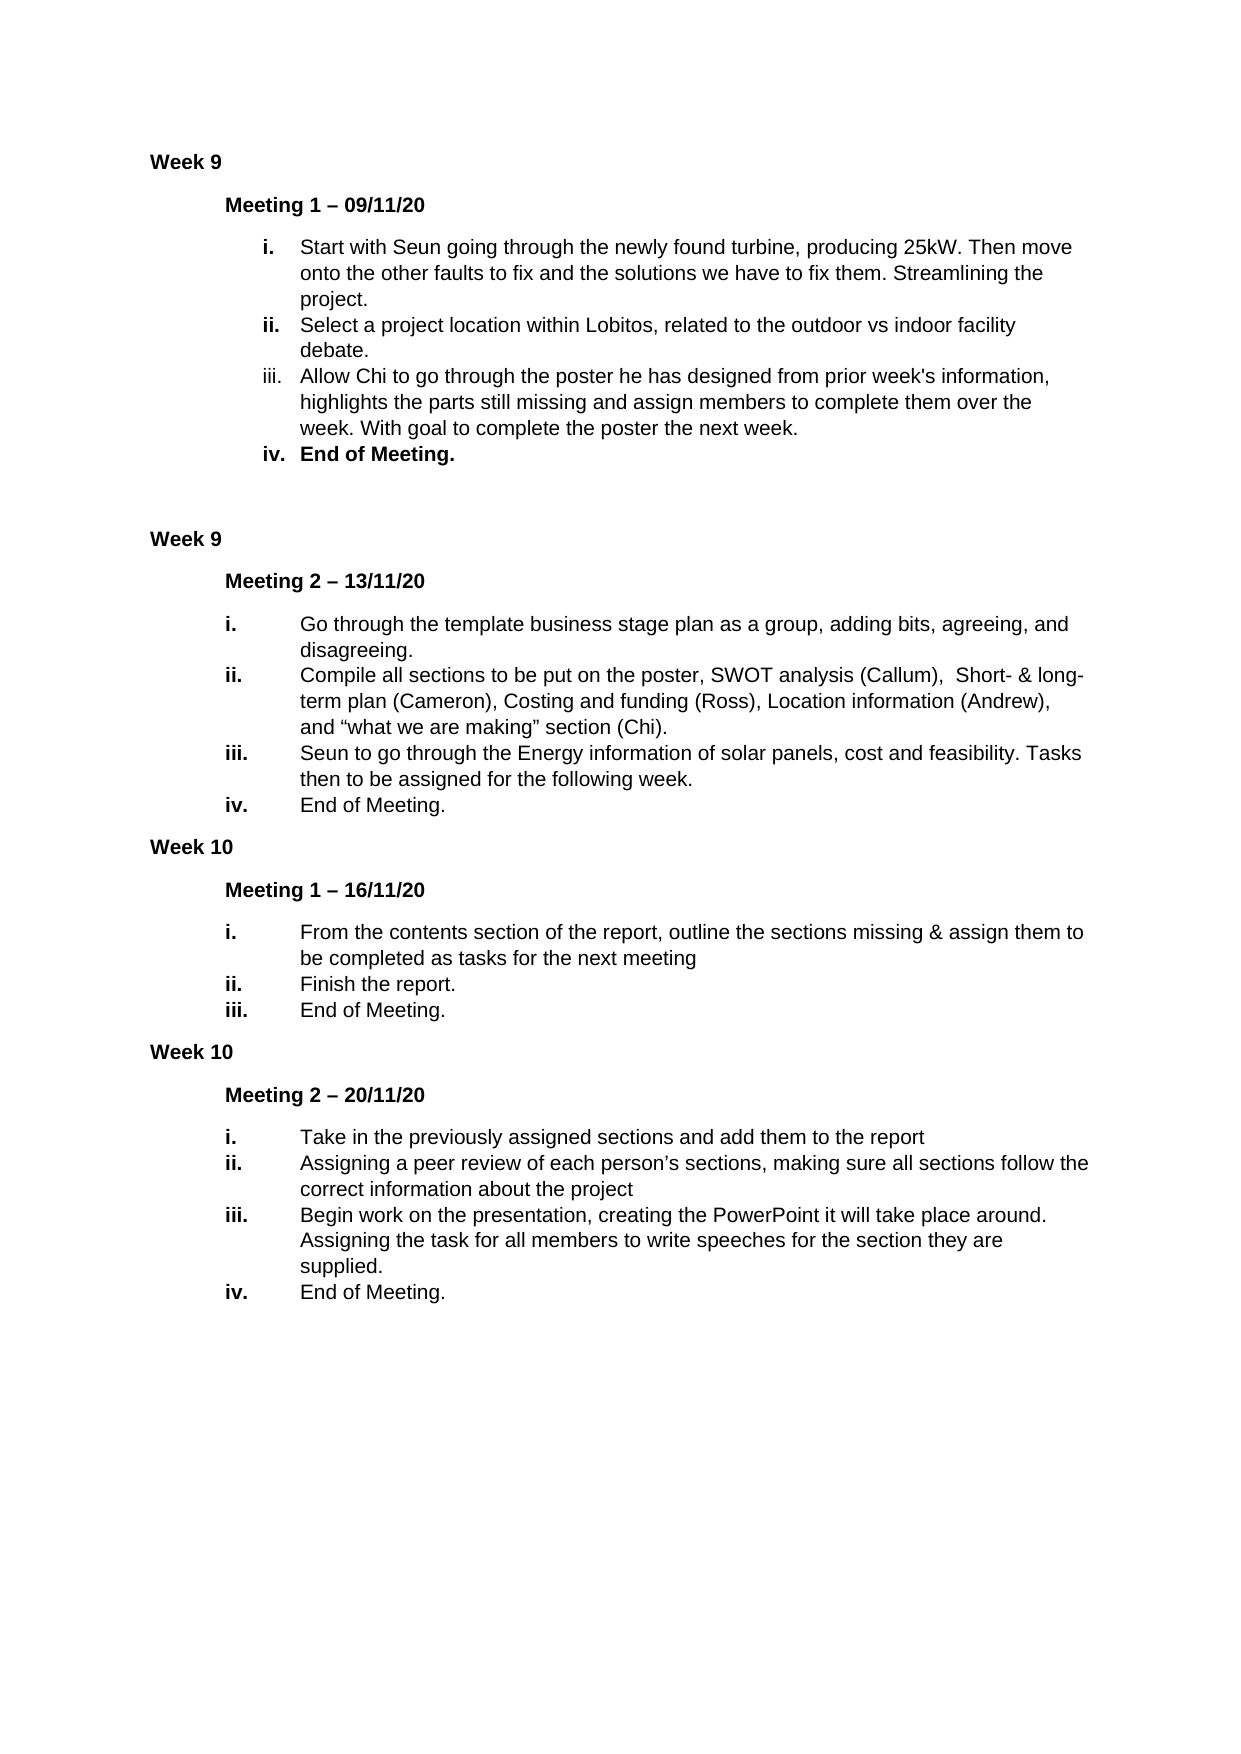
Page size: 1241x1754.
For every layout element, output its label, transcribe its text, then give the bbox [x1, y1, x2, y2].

list End of Meeting. [225, 997, 1090, 1021]
list Seun to go through the Energy information of solar panels, cost and feasibility. Tasks then to be assigned for the following week. [225, 741, 1090, 791]
text Meeting 2 – 13/11/20 [225, 569, 1090, 593]
text Week 10 [150, 1040, 1090, 1064]
list Go through the template business stage plan as a group, adding bits, agreeing, and disagreeing. [225, 612, 1090, 661]
list Compile all sections to be put on the poster, SWOT analysis (Callum), Short- & long-term plan (Cameron), Costing and funding (Ross), Location information (Andrew), and “what we are making” section (Chi). [225, 663, 1090, 739]
list Select a project location within Lobitos, related to the outdoor vs indoor facility debate. [262, 312, 1090, 362]
text Meeting 2 – 20/11/20 [225, 1082, 1090, 1106]
list Start with Seun going through the newly found turbine, producing 25kW. Then move onto the other faults to fix and the solutions we have to fix them. Streamlining the project. [262, 235, 1090, 311]
list End of Meeting. [262, 442, 1090, 466]
text Week 9 [150, 527, 1090, 551]
text Week 9 [150, 150, 1090, 174]
list End of Meeting. [225, 1280, 1090, 1304]
text Week 10 [150, 835, 1090, 859]
list Finish the report. [225, 972, 1090, 996]
list Allow Chi to go through the poster he has designed from prior week's information, highlights the parts still missing and assign members to complete them over the week. With goal to complete the poster the next week. [262, 364, 1090, 440]
text Meeting 1 – 16/11/20 [225, 877, 1090, 901]
list Take in the previously assigned sections and add them to the report [225, 1125, 1090, 1149]
text Meeting 1 – 09/11/20 [225, 192, 1090, 216]
list From the contents section of the report, outline the sections missing & assign them to be completed as tasks for the next meeting [225, 920, 1090, 970]
list Begin work on the presentation, creating the PowerPoint it will take place around. Assigning the task for all members to write speeches for the section they are supplied. [225, 1202, 1090, 1278]
list End of Meeting. [225, 792, 1090, 816]
list Assigning a peer review of each person’s sections, making sure all sections follow the correct information about the project [225, 1151, 1090, 1201]
